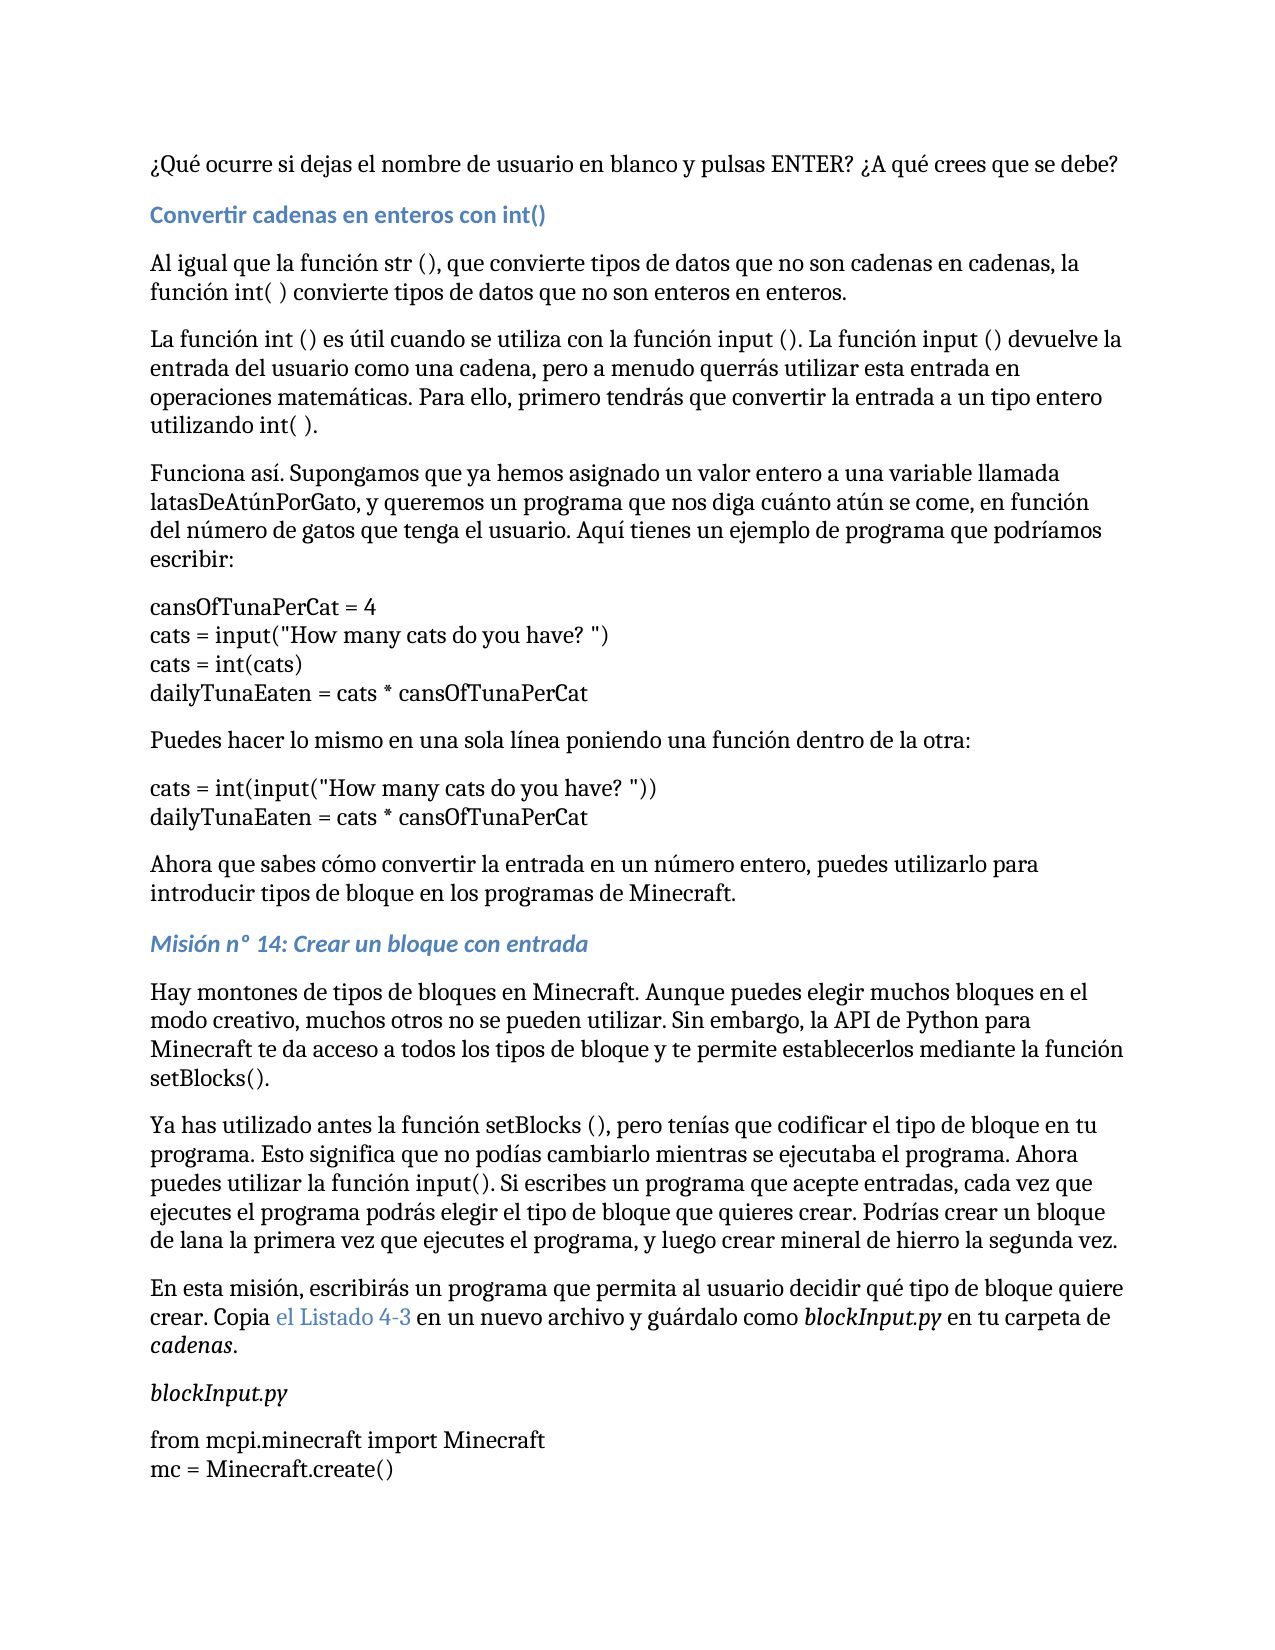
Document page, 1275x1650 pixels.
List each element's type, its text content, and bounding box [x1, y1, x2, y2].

text Ya has utilizado antes la función setBlocks (), pero tenías que codificar el tipo de bloque en tu programa. Esto significa que no podías cambiarlo mientras se ejecutaba el programa. Ahora puedes utilizar la función input(). Si escribes un programa que acepte entradas, cada vez que ejecutes el programa podrás elegir el tipo de bloque que quieres crear. Podrías crear un bloque de lana la primera vez que ejecutes el programa, y luego crear mineral de hierro la segunda vez. [150, 1111, 1125, 1255]
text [150, 1426, 1125, 1484]
text Funciona así. Supongamos que ya hemos asignado un valor entero a una variable llamada latasDeAtúnPorGato, y queremos un programa que nos diga cuánto atún se come, en función del número de gatos que tenga el usuario. Aquí tienes un ejemplo de programa que podríamos escribir: [150, 459, 1125, 574]
text En esta misión, escribirás un programa que permita al usuario decidir qué tipo de bloque quiere crear. Copia el Listado 4-3 en un nuevo archivo y guárdalo como blockInput.py en tu carpeta de cadenas. [150, 1274, 1125, 1360]
text blockInput.py [150, 1379, 1125, 1408]
subtitle Misión nº 14: Crear un bloque con entrada [150, 928, 1125, 959]
text cats = int(input("How many cats do you have? ")) dailyTunaEaten = cats * cansOfTunaPerCat [150, 774, 1125, 831]
text Ahora que sabes cómo convertir la entrada en un número entero, puedes utilizarlo para introducir tipos de bloque en los programas de Minecraft. [150, 850, 1125, 908]
subtitle Convertir cadenas en enteros con int() [150, 199, 1125, 230]
text Hay montones de tipos de bloques en Minecraft. Aunque puedes elegir muchos bloques en el modo creativo, muchos otros no se pueden utilizar. Sin embargo, la API de Python para Minecraft te da acceso a todos los tipos de bloque y te permite establecerlos mediante la función setBlocks(). [150, 978, 1125, 1093]
text La función int () es útil cuando se utiliza con la función input (). La función input () devuelve la entrada del usuario como una cadena, pero a menudo querrás utilizar esta entrada en operaciones matemáticas. Para ello, primero tendrás que convertir la entrada a un tipo entero utilizando int( ). [150, 325, 1125, 440]
text ¿Qué ocurre si dejas el nombre de usuario en blanco y pulsas ENTER? ¿A qué crees que se debe? [150, 150, 1125, 179]
text cansOfTunaPerCat = 4 cats = input("How many cats do you have? ") cats = int(cats) dailyTunaEaten = cats * cansOfTunaPerCat [150, 593, 1125, 708]
text Puedes hacer lo mismo en una sola línea poniendo una función dentro de la otra: [150, 726, 1125, 755]
text Al igual que la función str (), que convierte tipos de datos que no son cadenas en cadenas, la función int( ) convierte tipos de datos que no son enteros en enteros. [150, 249, 1125, 306]
